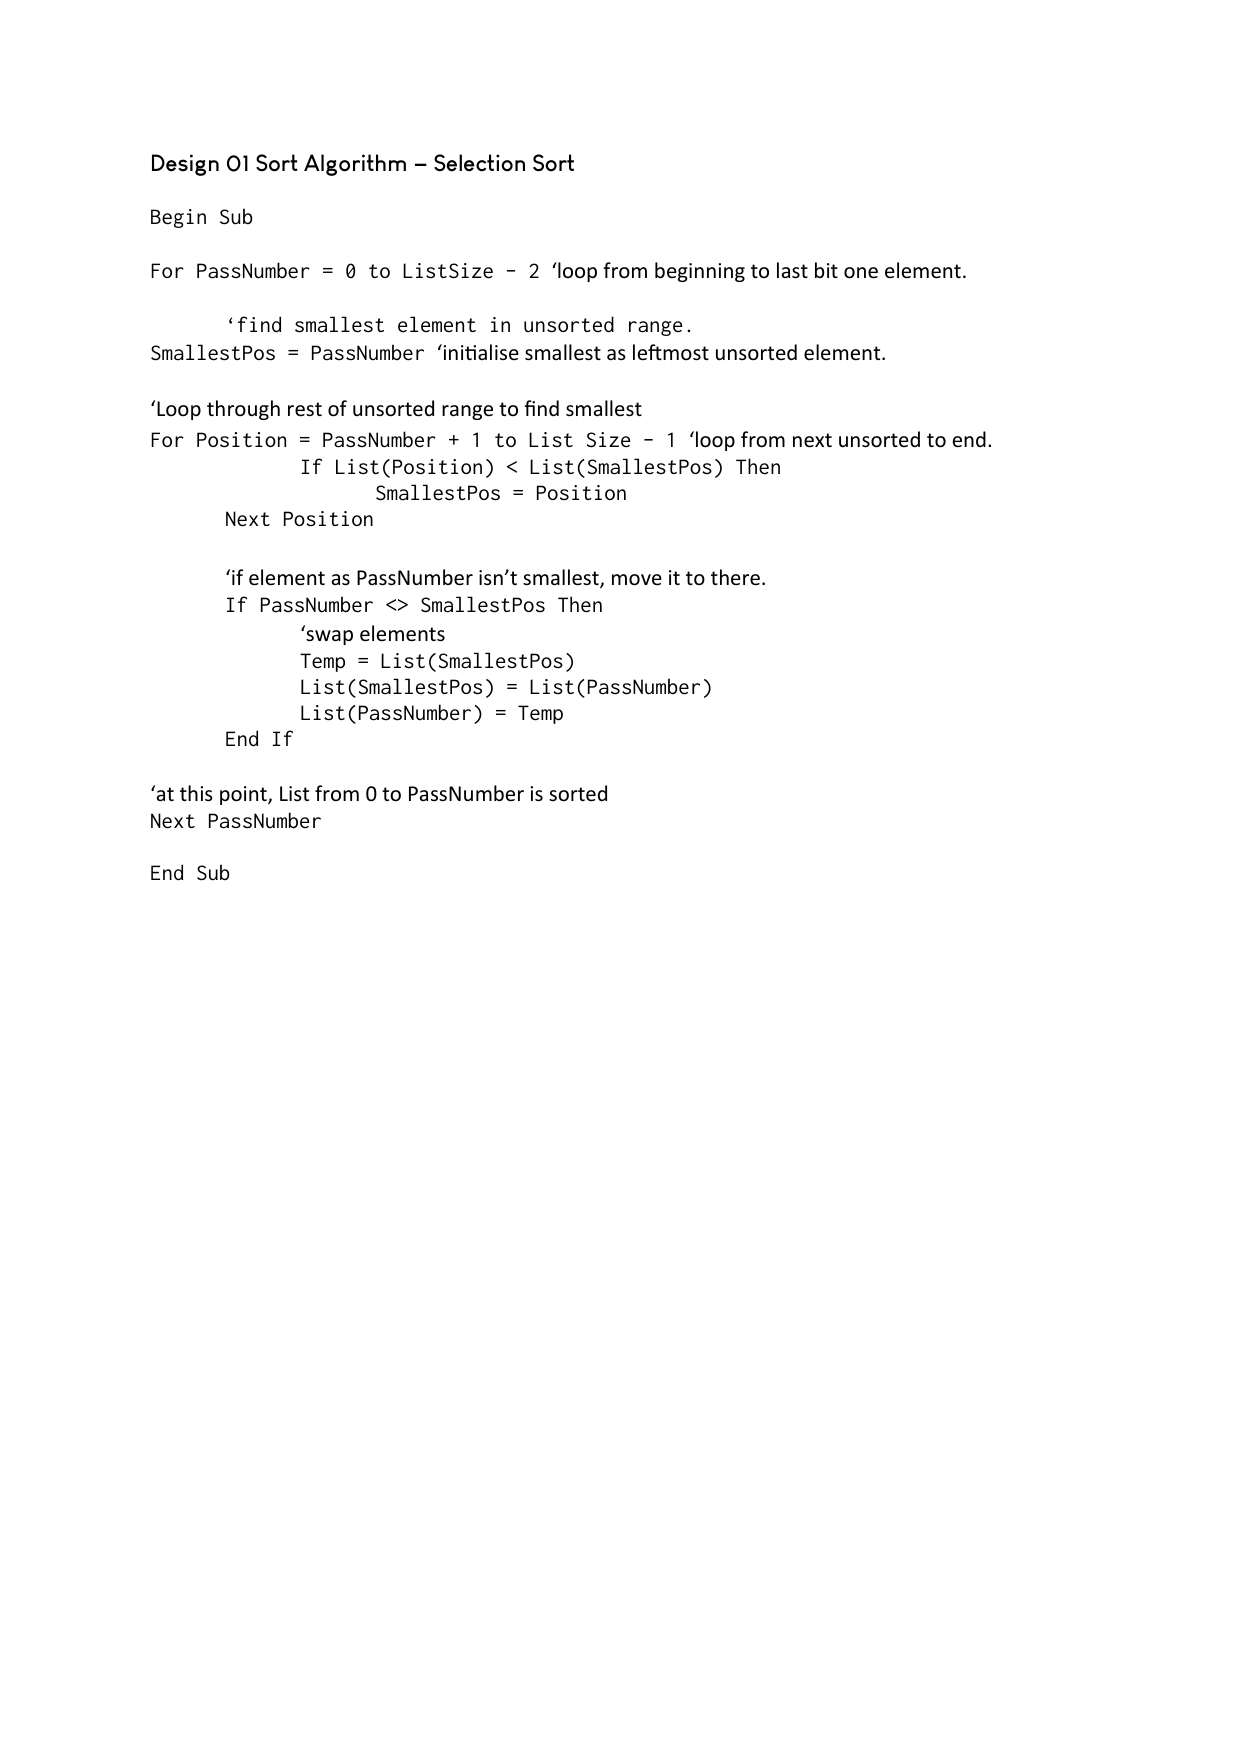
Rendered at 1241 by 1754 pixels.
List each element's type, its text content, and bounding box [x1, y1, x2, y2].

text Next PassNumber [150, 809, 1090, 833]
text Design 01 Sort Algorithm – Selection Sort [150, 150, 1090, 176]
text For PassNumber = 0 to ListSize - 2 ‘loop from beginning to last bit one element. [150, 256, 1090, 284]
text Temp = List(SmallestPos) [150, 649, 1090, 673]
text For Position = PassNumber + 1 to List Size - 1 ‘loop from next unsorted to end. [150, 425, 1090, 453]
text ‘at this point, List from 0 to PassNumber is sorted [150, 779, 1090, 807]
text End If [150, 727, 1090, 751]
text If List(Position) < List(SmallestPos) Then [150, 455, 1090, 479]
text List(SmallestPos) = List(PassNumber) [150, 675, 1090, 699]
text ‘swap elements [150, 619, 1090, 647]
text SmallestPos = Position [150, 481, 1090, 505]
text ‘if element as PassNumber isn’t smallest, move it to there. [150, 563, 1090, 591]
text ‘Loop through rest of unsorted range to find smallest [150, 394, 1090, 422]
text If PassNumber <> SmallestPos Then [150, 593, 1090, 617]
text List(PassNumber) = Temp [150, 701, 1090, 725]
text ‘find smallest element in unsorted range. [150, 312, 1090, 336]
text Next Position [150, 507, 1090, 531]
text SmallestPos = PassNumber ‘initialise smallest as leftmost unsorted element. [150, 338, 1090, 366]
text End Sub [150, 861, 1090, 885]
text Begin Sub [150, 204, 1090, 228]
